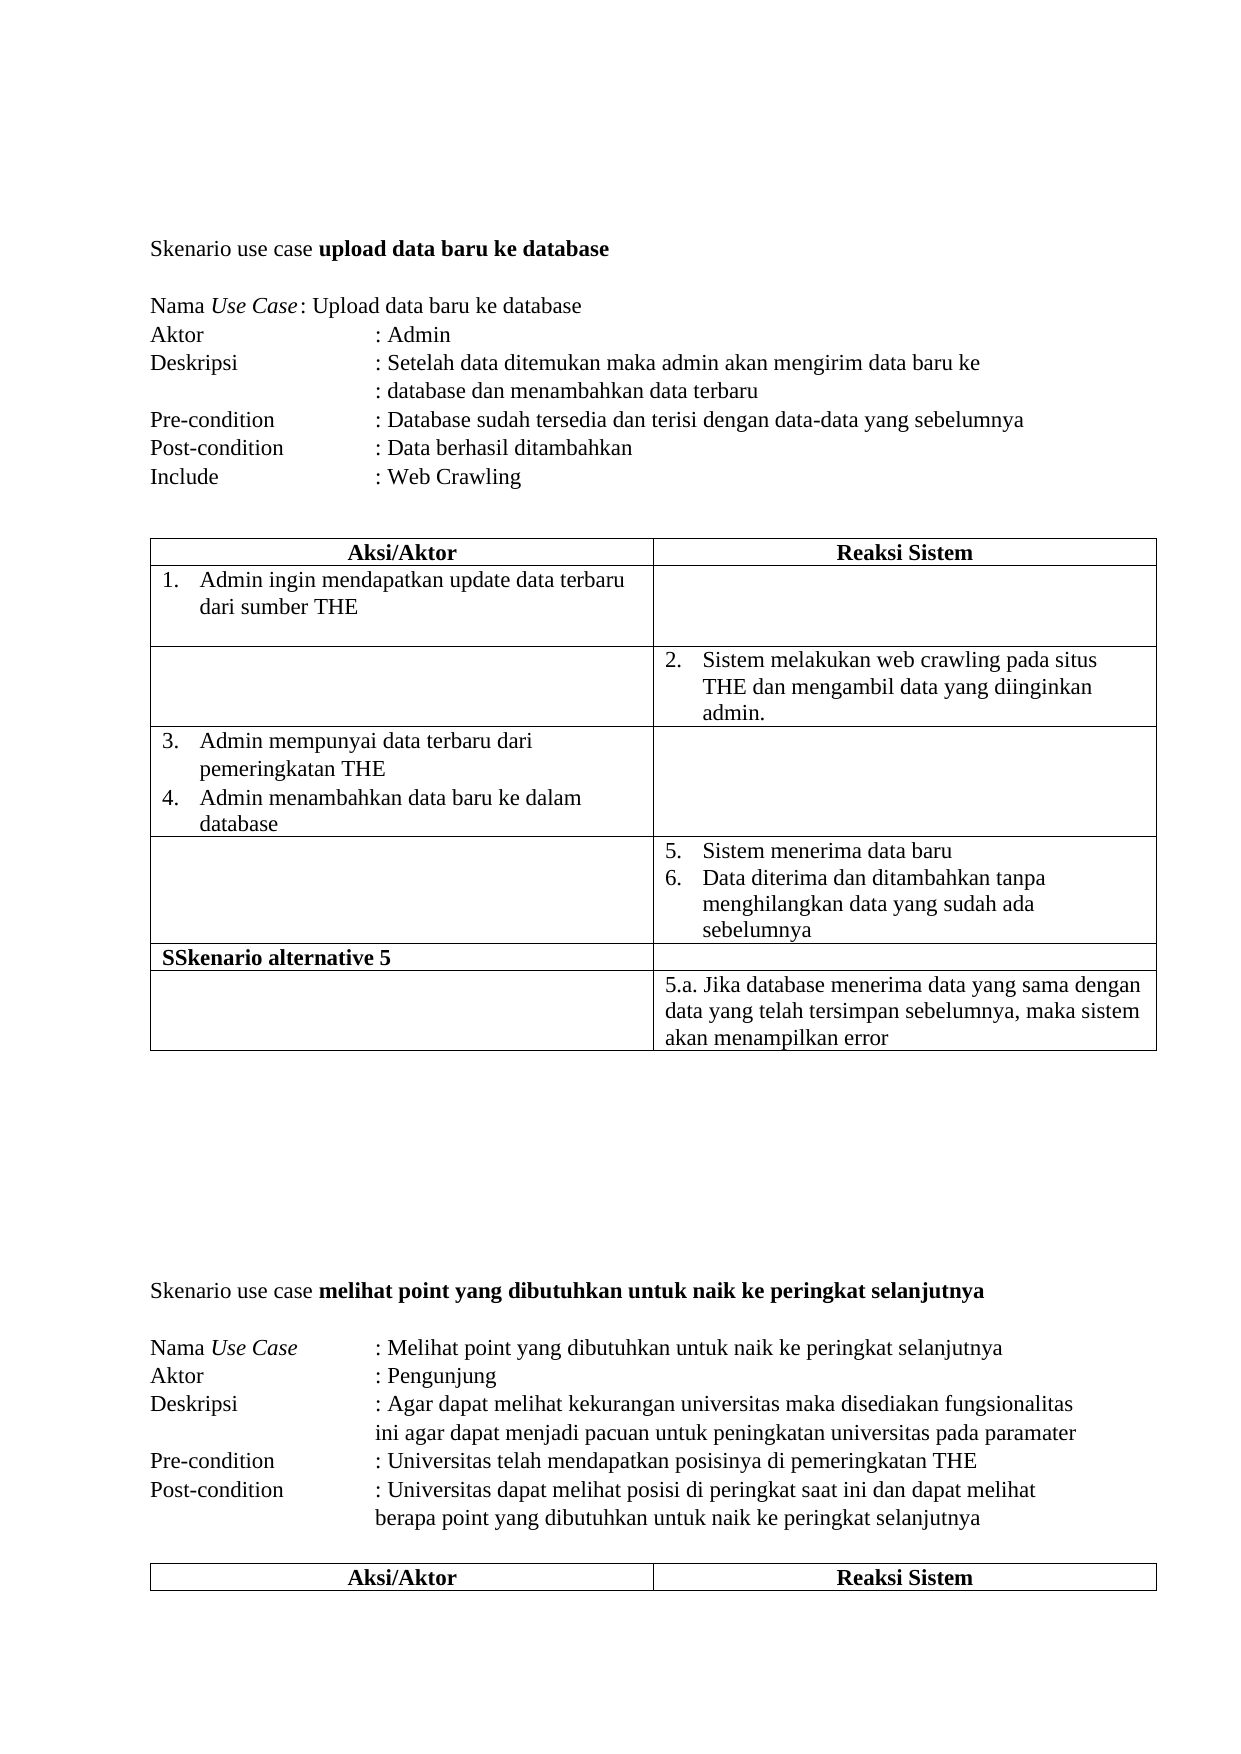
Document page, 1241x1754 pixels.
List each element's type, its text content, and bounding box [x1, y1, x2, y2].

text Pre-condition : Universitas telah mendapatkan posisinya di pemeringkatan THE [150, 1447, 1090, 1474]
text Aktor : Pengunjung [150, 1362, 1090, 1388]
text Skenario use case upload data baru ke database [150, 235, 1090, 262]
table_cell [151, 971, 653, 1050]
text Deskripsi : Setelah data ditemukan maka admin akan mengirim data baru ke [150, 349, 1090, 375]
table_cell Sistem melakukan web crawling pada situs THE dan mengambil data yang diinginkan admin. [654, 647, 1156, 726]
text Post-condition : Data berhasil ditambahkan [150, 434, 1090, 461]
text Post-condition : Universitas dapat melihat posisi di peringkat saat ini dan dapat melihat berapa point yang dibutuhkan untuk naik ke peringkat selanjutnya [150, 1476, 1090, 1531]
table_header Reaksi Sistem [654, 539, 1156, 565]
text Pre-condition : Database sudah tersedia dan terisi dengan data-data yang sebelumnya [150, 406, 1090, 432]
text Nama Use Case : Upload data baru ke database [150, 292, 1090, 318]
text Deskripsi : Agar dapat melihat kekurangan universitas maka disediakan fungsionalitas ini agar dapat menjadi pacuan untuk peningkatan universitas pada paramater [150, 1391, 1090, 1445]
table_header Reaksi Sistem [654, 1564, 1156, 1590]
table_header Aksi/Aktor [151, 539, 653, 565]
text Nama Use Case : Melihat point yang dibutuhkan untuk naik ke peringkat selanjutnya [150, 1334, 1090, 1360]
table_cell SSkenario alternative 5 [151, 944, 653, 970]
table_cell Admin ingin mendapatkan update data terbaru dari sumber THE [151, 566, 653, 646]
table_cell [654, 727, 1156, 836]
text Aktor : Admin [150, 321, 1090, 347]
table_cell Sistem menerima data baru Data diterima dan ditambahkan tanpa menghilangkan data yang sudah ada sebelumnya [654, 837, 1156, 943]
table_cell [654, 566, 1156, 646]
table_cell [151, 647, 653, 726]
text : database dan menambahkan data terbaru [150, 377, 1090, 404]
text Include : Web Crawling [150, 463, 1090, 489]
table_cell 5.a. Jika database menerima data yang sama dengan data yang telah tersimpan sebelumnya, maka sistem akan menampilkan error [654, 971, 1156, 1050]
table_cell Admin mempunyai data terbaru dari pemeringkatan THE Admin menambahkan data baru ke dalam database [151, 727, 653, 836]
table_header Aksi/Aktor [151, 1564, 653, 1590]
text Skenario use case melihat point yang dibutuhkan untuk naik ke peringkat selanjutnya [150, 1277, 1090, 1303]
table_cell [654, 944, 1156, 970]
table_cell [151, 837, 653, 943]
